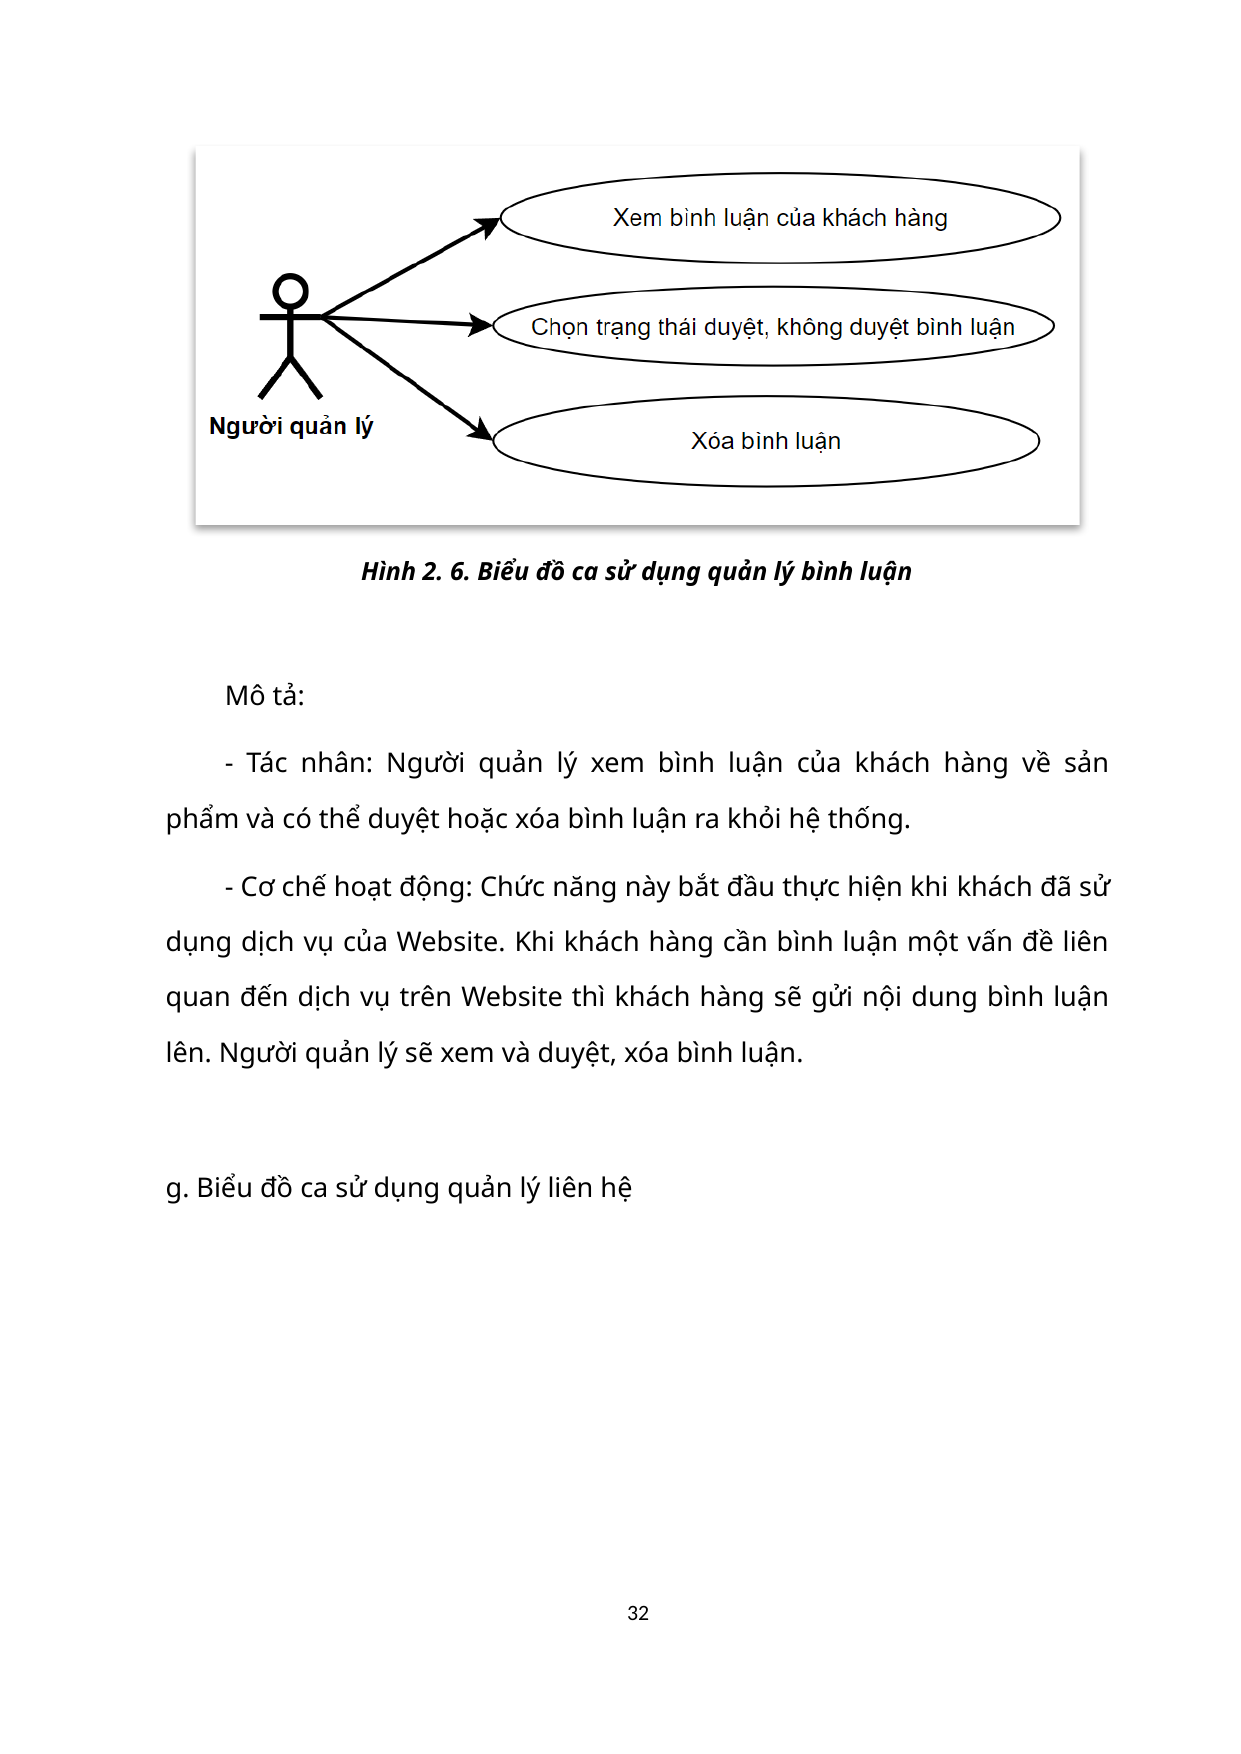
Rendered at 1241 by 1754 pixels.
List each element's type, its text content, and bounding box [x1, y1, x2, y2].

text Hình 2. 6. Biểu đồ ca sử dụng quản lý bình luận [165, 553, 1110, 587]
picture [195, 146, 1080, 525]
text - Cơ chế hoạt động: Chức năng này bắt đầu thực hiện khi khách đã sử dụng dịch vụ của Website. Khi khách hàng cần bình luận một vấn đề liên quan đến dịch vụ trên Website thì khách hàng sẽ gửi nội dung bình luận lên. Người quản lý sẽ xem và duyệt, xóa bình luận. [165, 867, 1110, 1070]
text - Tác nhân: Người quản lý xem bình luận của khách hàng về sản phẩm và có thể duyệt hoặc xóa bình luận ra khỏi hệ thống. [165, 744, 1110, 836]
text g. Biểu đồ ca sử dụng quản lý liên hệ [165, 1169, 1110, 1206]
text Mô tả: [165, 676, 1110, 713]
